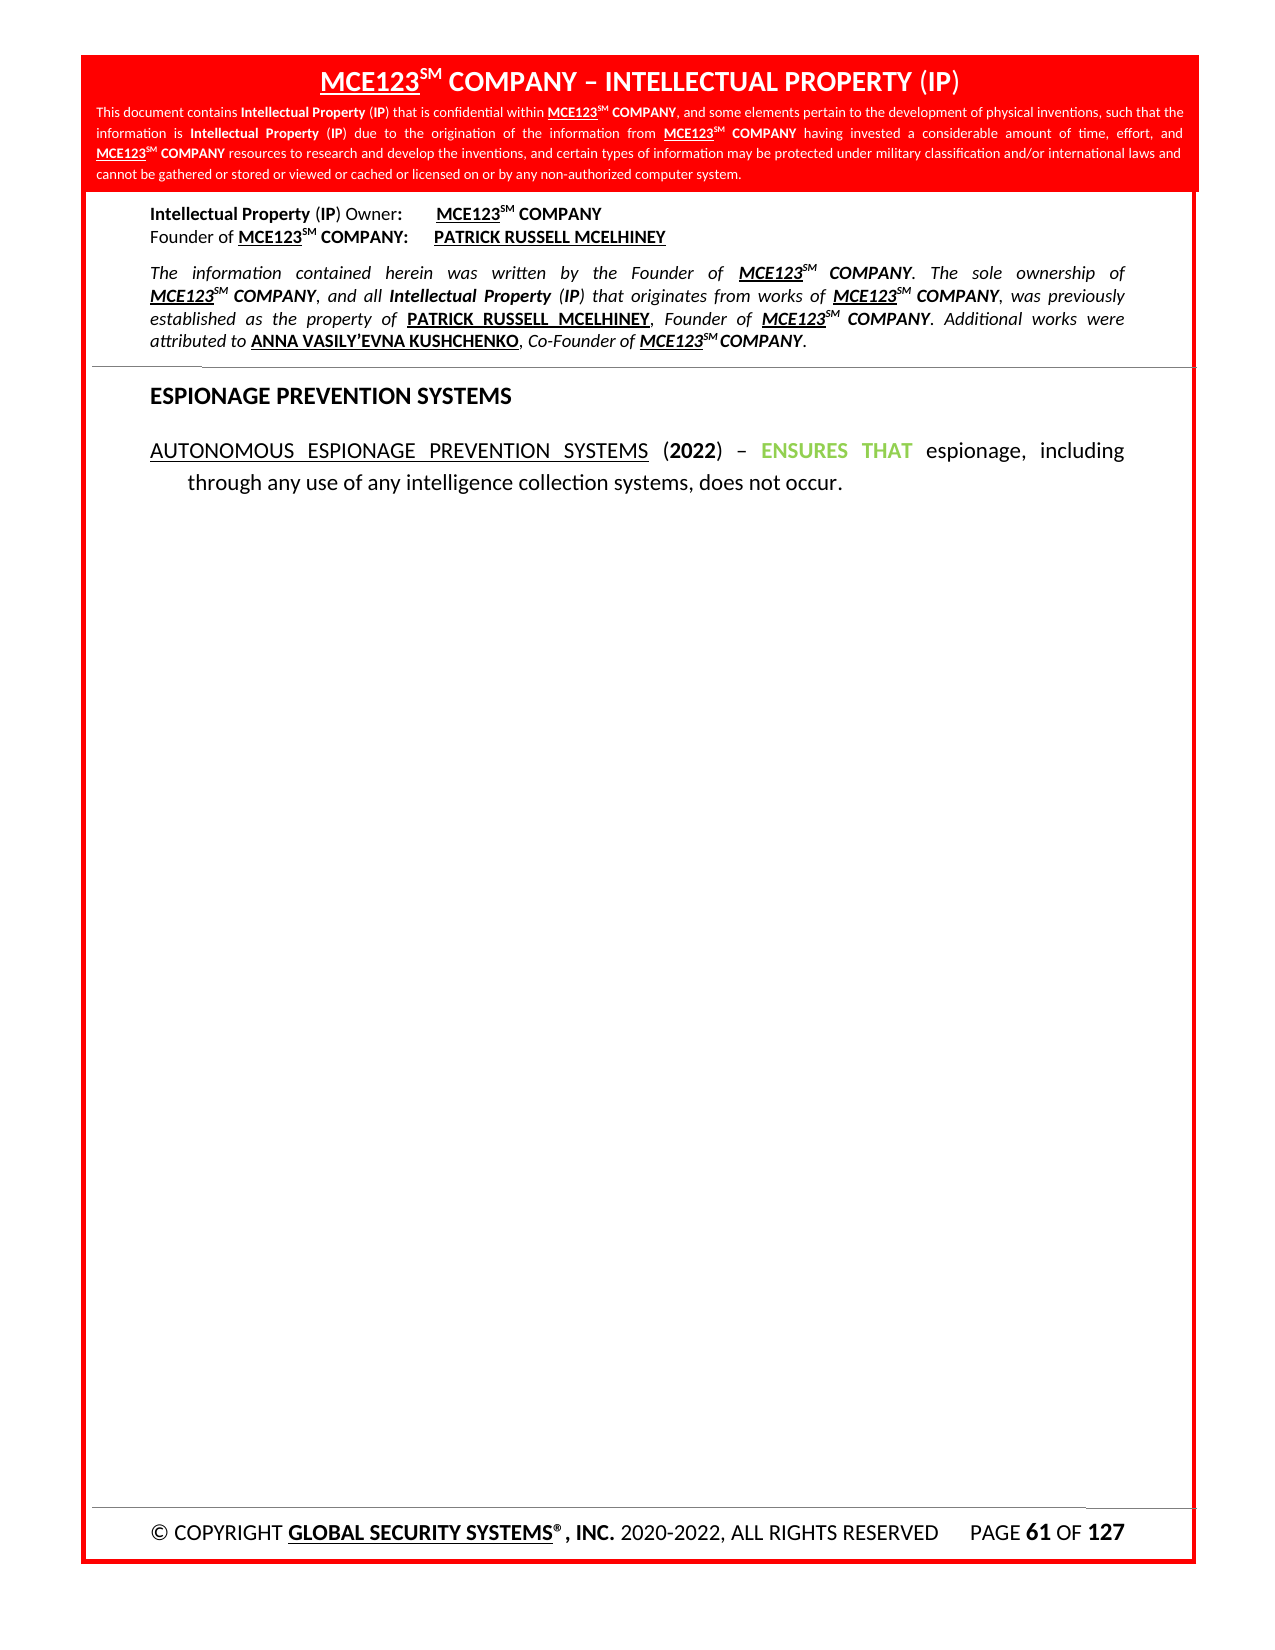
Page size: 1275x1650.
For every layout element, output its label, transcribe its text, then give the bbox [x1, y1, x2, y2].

text ESPIONAGE PREVENTION SYSTEMS [150, 381, 1125, 411]
text AUTONOMOUS ESPIONAGE PREVENTION SYSTEMS (2022) – ENSURES THAT espionage, including through any use of any intelligence collection systems, does not occur. [150, 436, 1125, 497]
